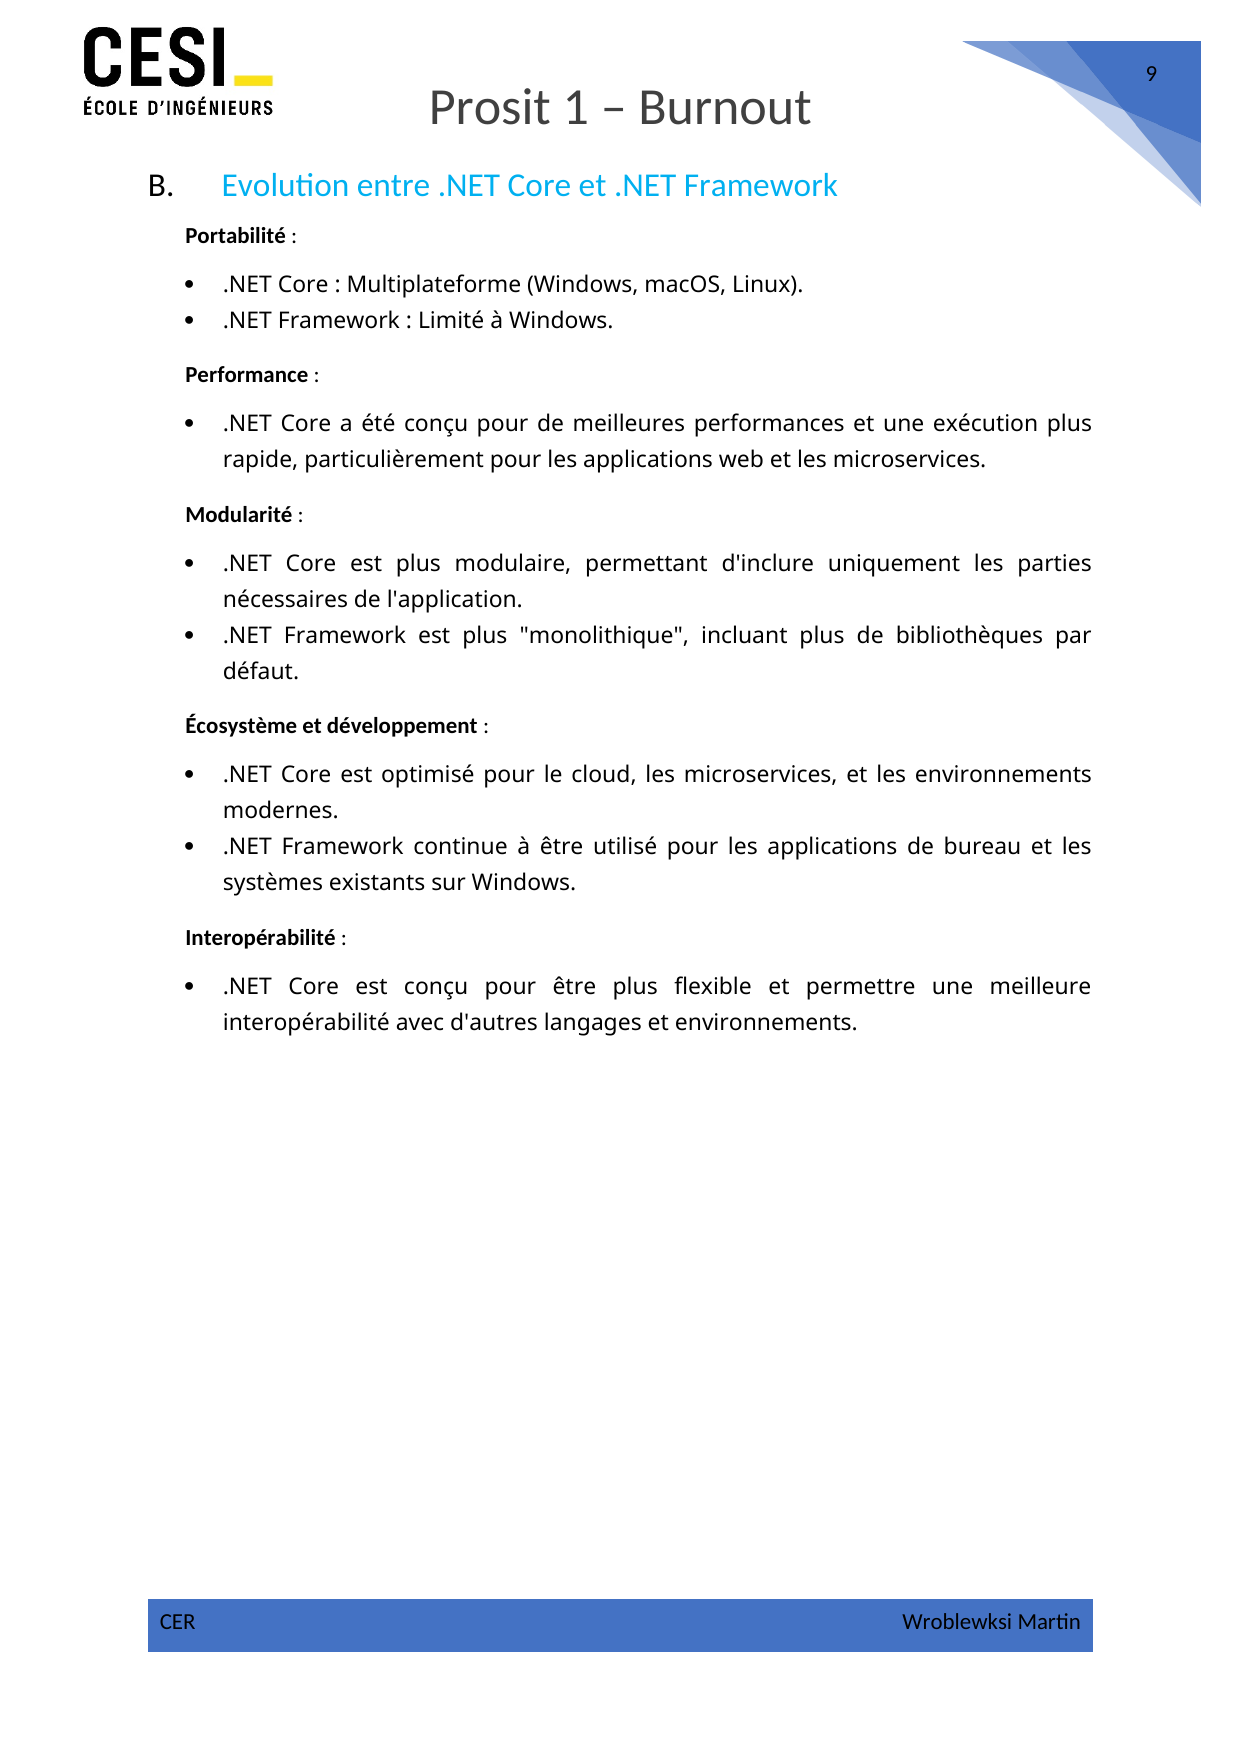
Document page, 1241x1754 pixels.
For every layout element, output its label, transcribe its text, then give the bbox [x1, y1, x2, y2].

list .NET Framework : Limité à Windows. [185, 303, 1093, 335]
text Interopérabilité : [185, 923, 1093, 951]
text Performance : [185, 360, 1093, 388]
picture [36, 0, 317, 138]
list .NET Core est optimisé pour le cloud, les microservices, et les environnements modernes. [185, 758, 1093, 825]
list .NET Framework est plus "monolithique", incluant plus de bibliothèques par défaut. [185, 619, 1093, 686]
list .NET Core a été conçu pour de meilleures performances et une exécution plus rapide, particulièrement pour les applications web et les microservices. [185, 407, 1093, 474]
list .NET Framework continue à être utilisé pour les applications de bureau et les systèmes existants sur Windows. [185, 830, 1093, 897]
list .NET Core est conçu pour être plus flexible et permettre une meilleure interopérabilité avec d'autres langages et environnements. [185, 970, 1093, 1037]
subtitle Evolution entre .NET Core et .NET Framework [148, 164, 1093, 205]
list .NET Core est plus modulaire, permettant d'inclure uniquement les parties nécessaires de l'application. [185, 547, 1093, 614]
picture [962, 41, 1201, 207]
text Modularité : [185, 500, 1093, 528]
text Portabilité : [185, 221, 1093, 249]
list .NET Core : Multiplateforme (Windows, macOS, Linux). [185, 268, 1093, 299]
text Écosystème et développement : [185, 711, 1093, 739]
